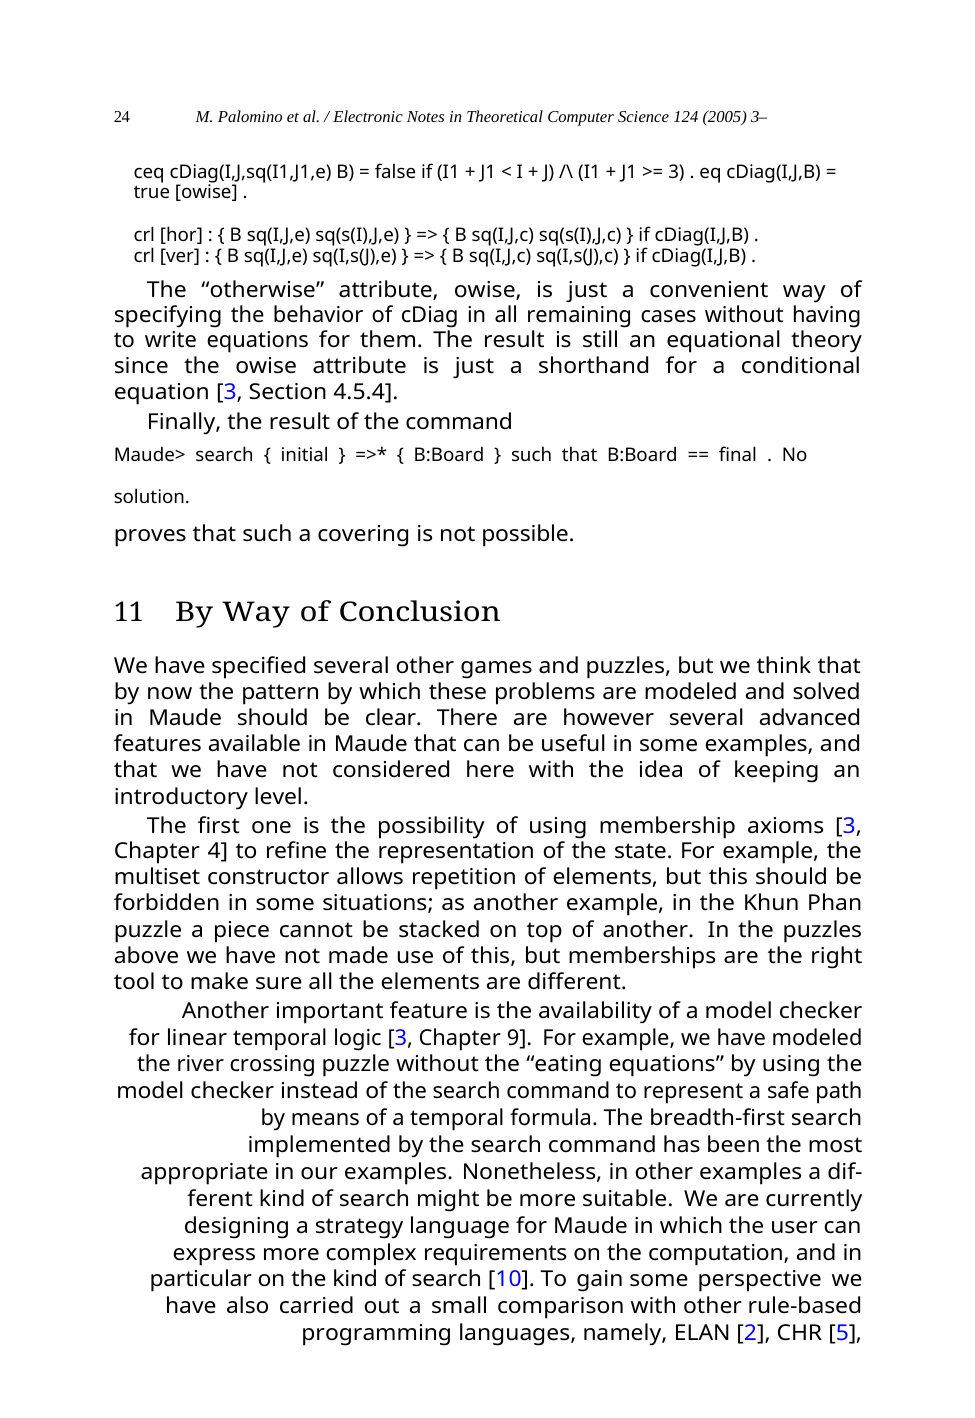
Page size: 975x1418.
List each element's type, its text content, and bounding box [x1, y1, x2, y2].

text Finally, the result of the command [147, 406, 898, 435]
text crl [hor] : { B sq(I,J,e) sq(s(I),J,e) } => { B sq(I,J,c) sq(s(I),J,c) } if cDiag(I,J,B) . [133, 225, 857, 246]
text crl [ver] : { B sq(I,J,e) sq(I,s(J),e) } => { B sq(I,J,c) sq(I,s(J),c) } if cDiag(I,J,B) . [133, 246, 857, 267]
text proves that such a covering is not possible. [113, 525, 898, 546]
subtitle By Way of Conclusion [113, 593, 898, 629]
text Maude> search { initial } =>* { B:Board } such that B:Board == final . No solution. [113, 441, 807, 508]
text The first one is the possibility of using membership axioms [3, Chapter 4] to refine the representation of the state. For example, the multiset constructor allows repetition of elements, but this should be forbidden in some situations; as another example, in the Khun Phan puzzle a piece cannot be stacked on top of another. In the puzzles above we have not made use of this, but memberships are the right tool to make sure all the elements are different. [113, 812, 862, 996]
text The “otherwise” attribute, owise, is just a convenient way of specifying the behavior of cDiag in all remaining cases without having to write equations for them. The result is still an equational theory since the owise attribute is just a shorthand for a conditional equation [3, Section 4.5.4]. [113, 277, 862, 406]
text Another important feature is the availability of a model checker for linear temporal logic [3, Chapter 9]. For example, we have modeled the river crossing puzzle without the “eating equations” by using the model checker instead of the search command to represent a safe path by means of a temporal formula. The breadth-first search implemented by the search command has been the most appropriate in our examples. Nonetheless, in other examples a dif- ferent kind of search might be more suitable. We are currently designing a strategy language for Maude in which the user can express more complex requirements on the computation, and in particular on the kind of search [10]. To gain some perspective we have also carried out a small comparison with other rule-based programming languages, namely, ELAN [2], CHR [5], [113, 998, 862, 1347]
text We have specified several other games and puzzles, but we think that by now the pattern by which these problems are modeled and solved in Maude should be clear. There are however several advanced features available in Maude that can be useful in some examples, and that we have not considered here with the idea of keeping an introductory level. [113, 653, 862, 811]
text ceq cDiag(I,J,sq(I1,J1,e) B) = false if (I1 + J1 < I + J) /\ (I1 + J1 >= 3) . eq cDiag(I,J,B) = true [owise] . [133, 162, 877, 204]
